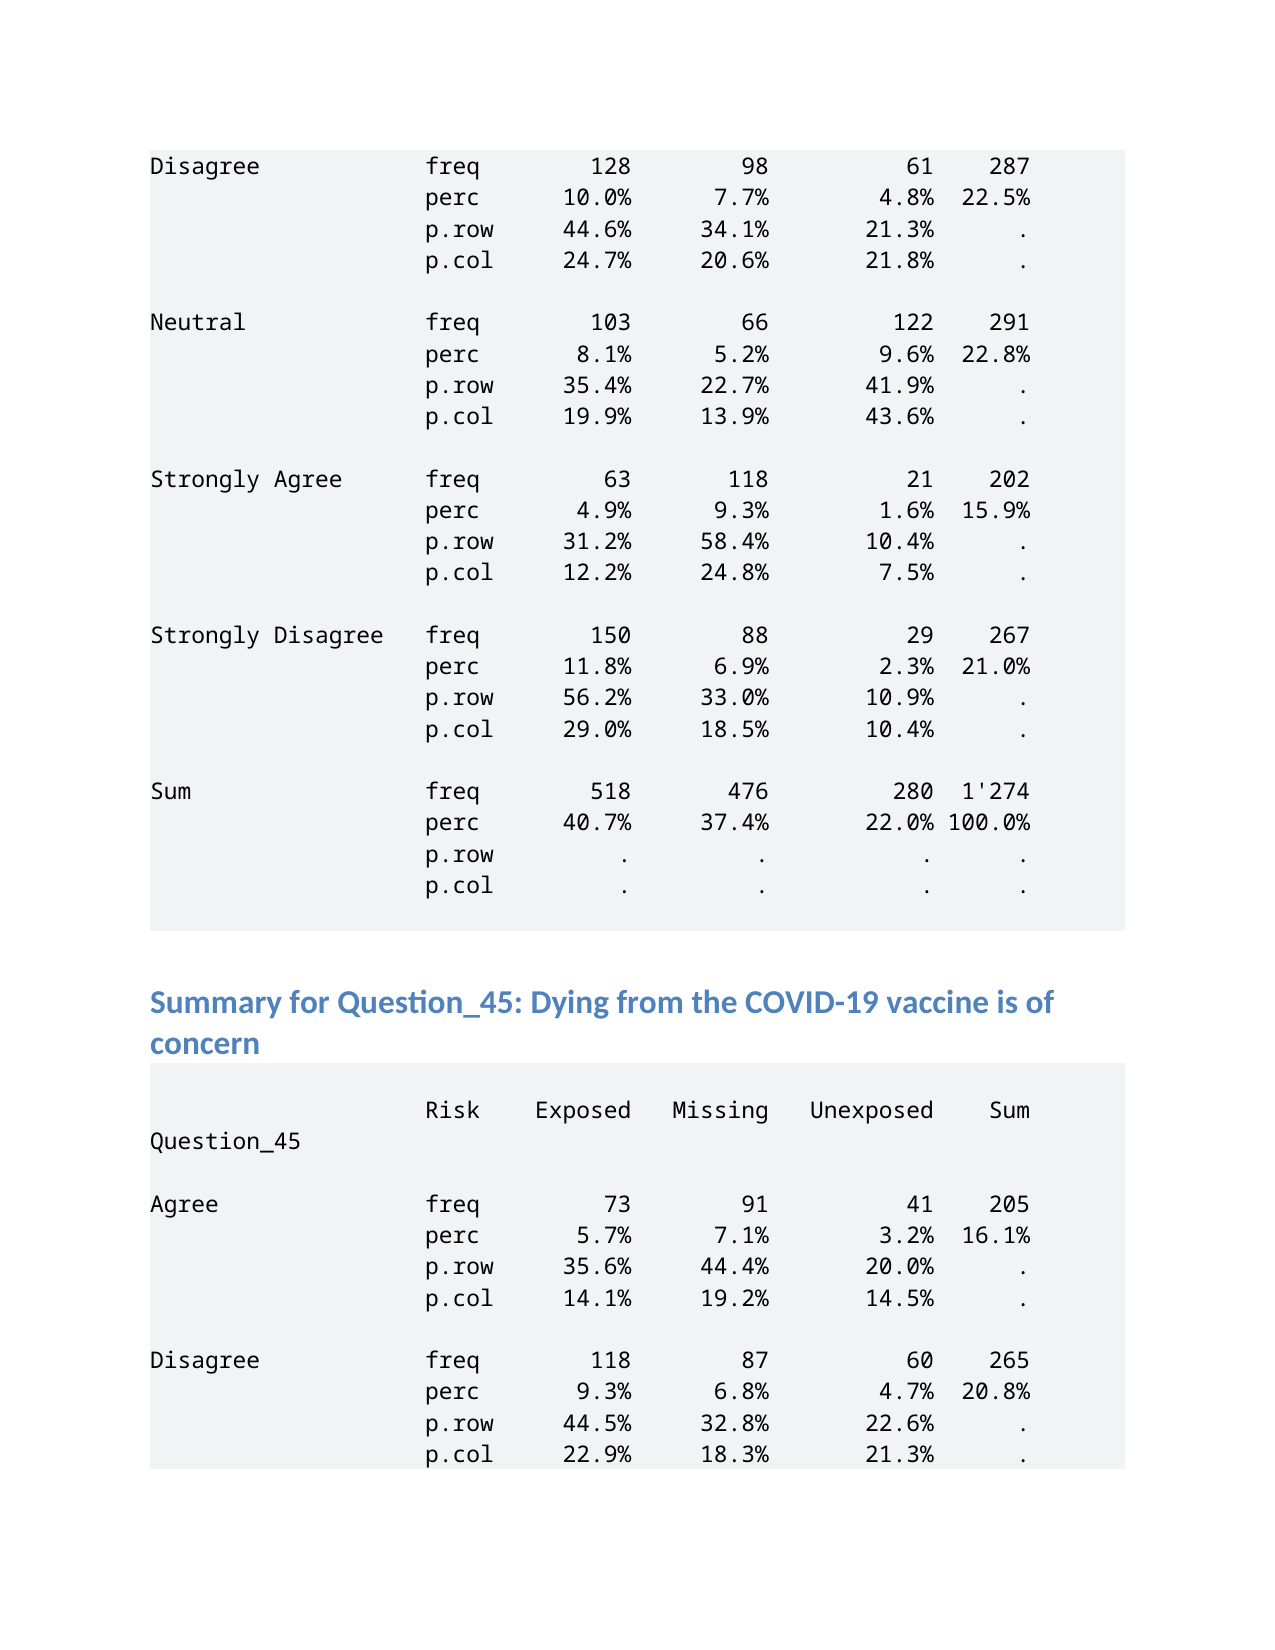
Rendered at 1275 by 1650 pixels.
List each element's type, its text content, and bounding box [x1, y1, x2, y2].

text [150, 1063, 1125, 1469]
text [150, 150, 1125, 931]
subtitle Summary for Question_45: Dying from the COVID-19 vaccine is of concern [150, 981, 1125, 1063]
